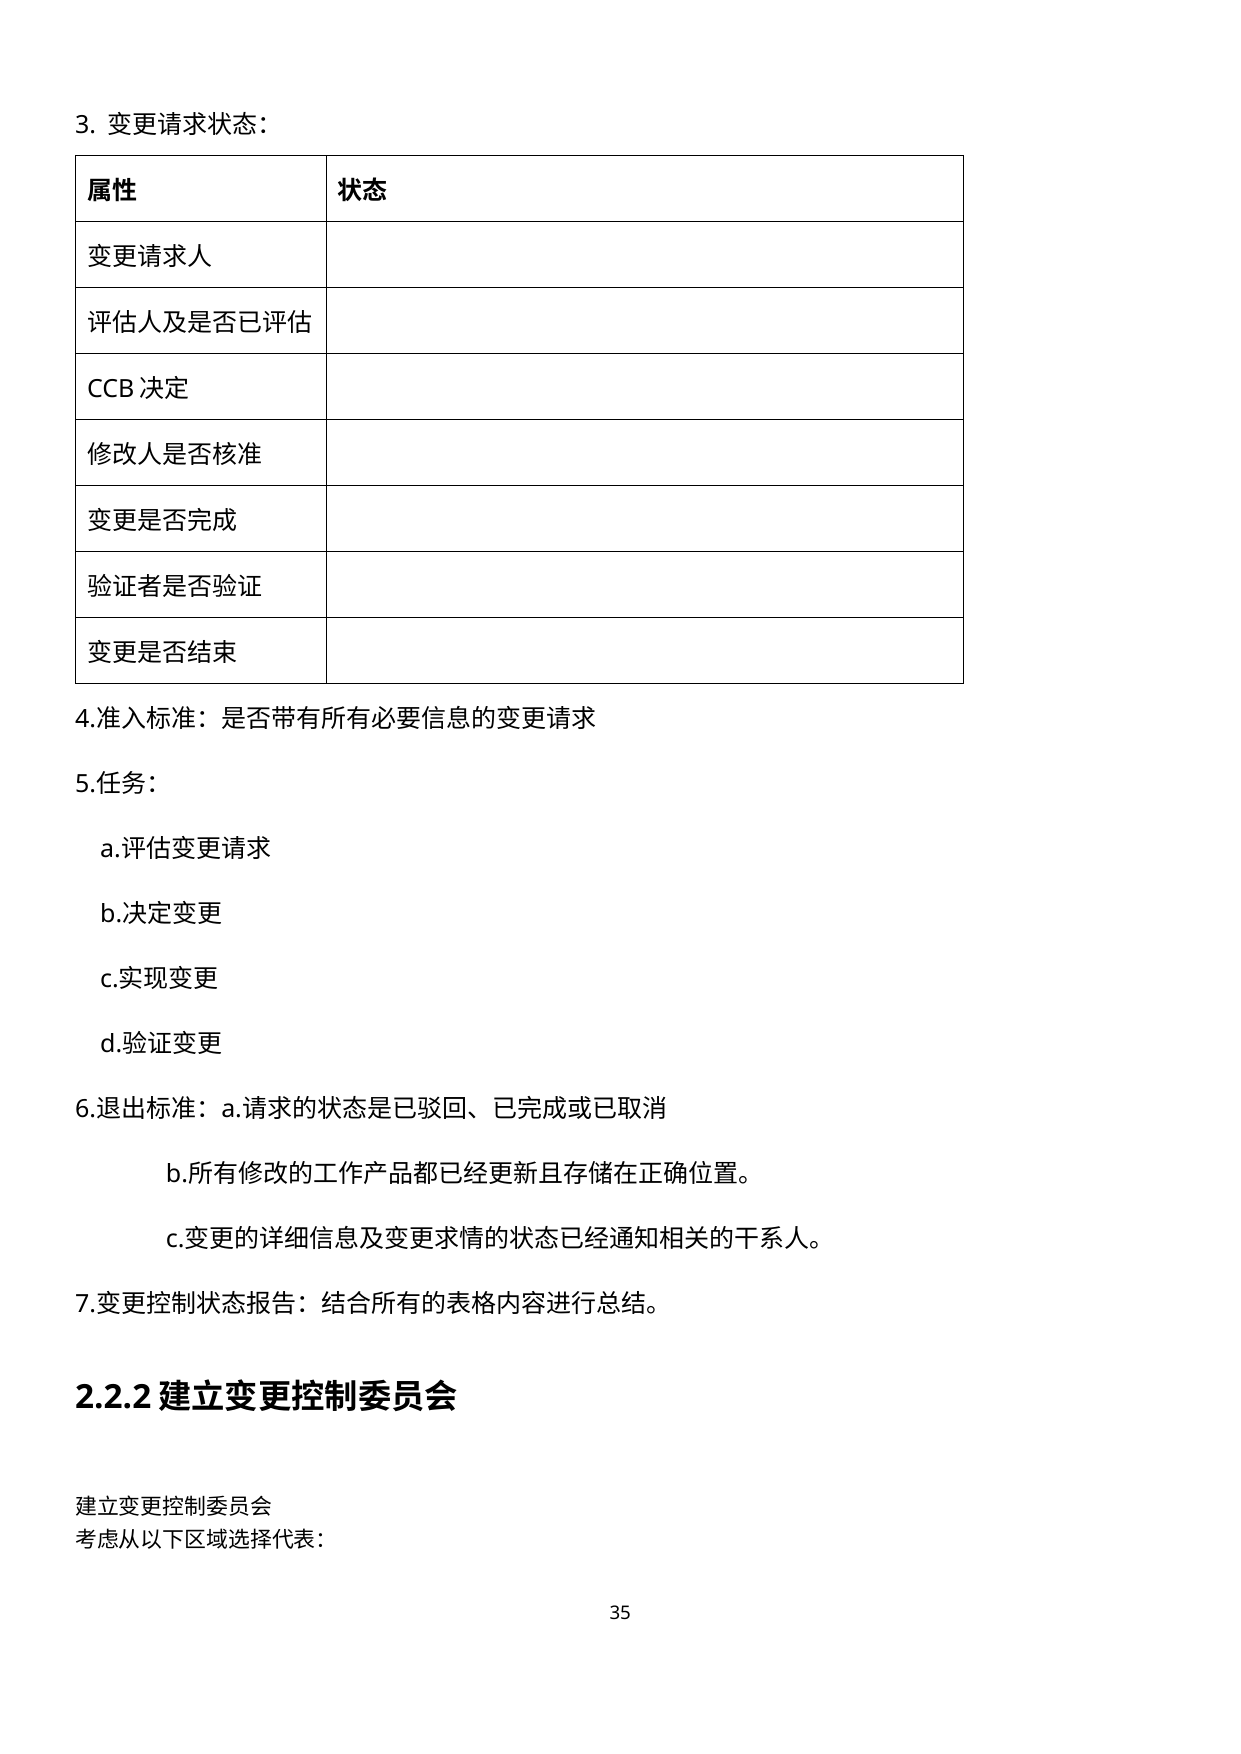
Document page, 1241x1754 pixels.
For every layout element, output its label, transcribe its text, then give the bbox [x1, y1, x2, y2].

text 考虑从以下区域选择代表： [75, 1521, 1165, 1554]
table_cell [327, 486, 963, 551]
table_cell CCB决定 [76, 354, 326, 419]
table_cell [327, 288, 963, 353]
table_header 状态 [327, 156, 963, 221]
table_cell 修改人是否核准 [76, 420, 326, 485]
text 建立变更控制委员会 [75, 1489, 1165, 1521]
text d.验证变更 [75, 1009, 1165, 1074]
table_cell 变更是否完成 [76, 486, 326, 551]
table_cell 变更是否结束 [76, 618, 326, 683]
table_cell 评估人及是否已评估 [76, 288, 326, 353]
text a.评估变更请求 [75, 814, 1165, 879]
text c.实现变更 [75, 944, 1165, 1009]
table_header 属性 [76, 156, 326, 221]
text 5.任务： [75, 749, 1165, 814]
text c.变更的详细信息及变更求情的状态已经通知相关的干系人。 [75, 1204, 1165, 1269]
table_cell [327, 618, 963, 683]
table_cell [327, 552, 963, 617]
subtitle 2.2.2建立变更控制委员会 [75, 1361, 1165, 1426]
text b.所有修改的工作产品都已经更新且存储在正确位置。 [75, 1139, 1165, 1204]
text 6.退出标准：a.请求的状态是已驳回、已完成或已取消 [75, 1074, 1165, 1139]
table_cell [327, 222, 963, 287]
text b.决定变更 [75, 879, 1165, 944]
text 7.变更控制状态报告：结合所有的表格内容进行总结。 [75, 1269, 1165, 1334]
list 变更请求状态： [75, 90, 1165, 155]
table_cell [327, 354, 963, 419]
table_cell 验证者是否验证 [76, 552, 326, 617]
text 4.准入标准：是否带有所有必要信息的变更请求 [75, 684, 1165, 749]
table_cell [327, 420, 963, 485]
table_cell 变更请求人 [76, 222, 326, 287]
